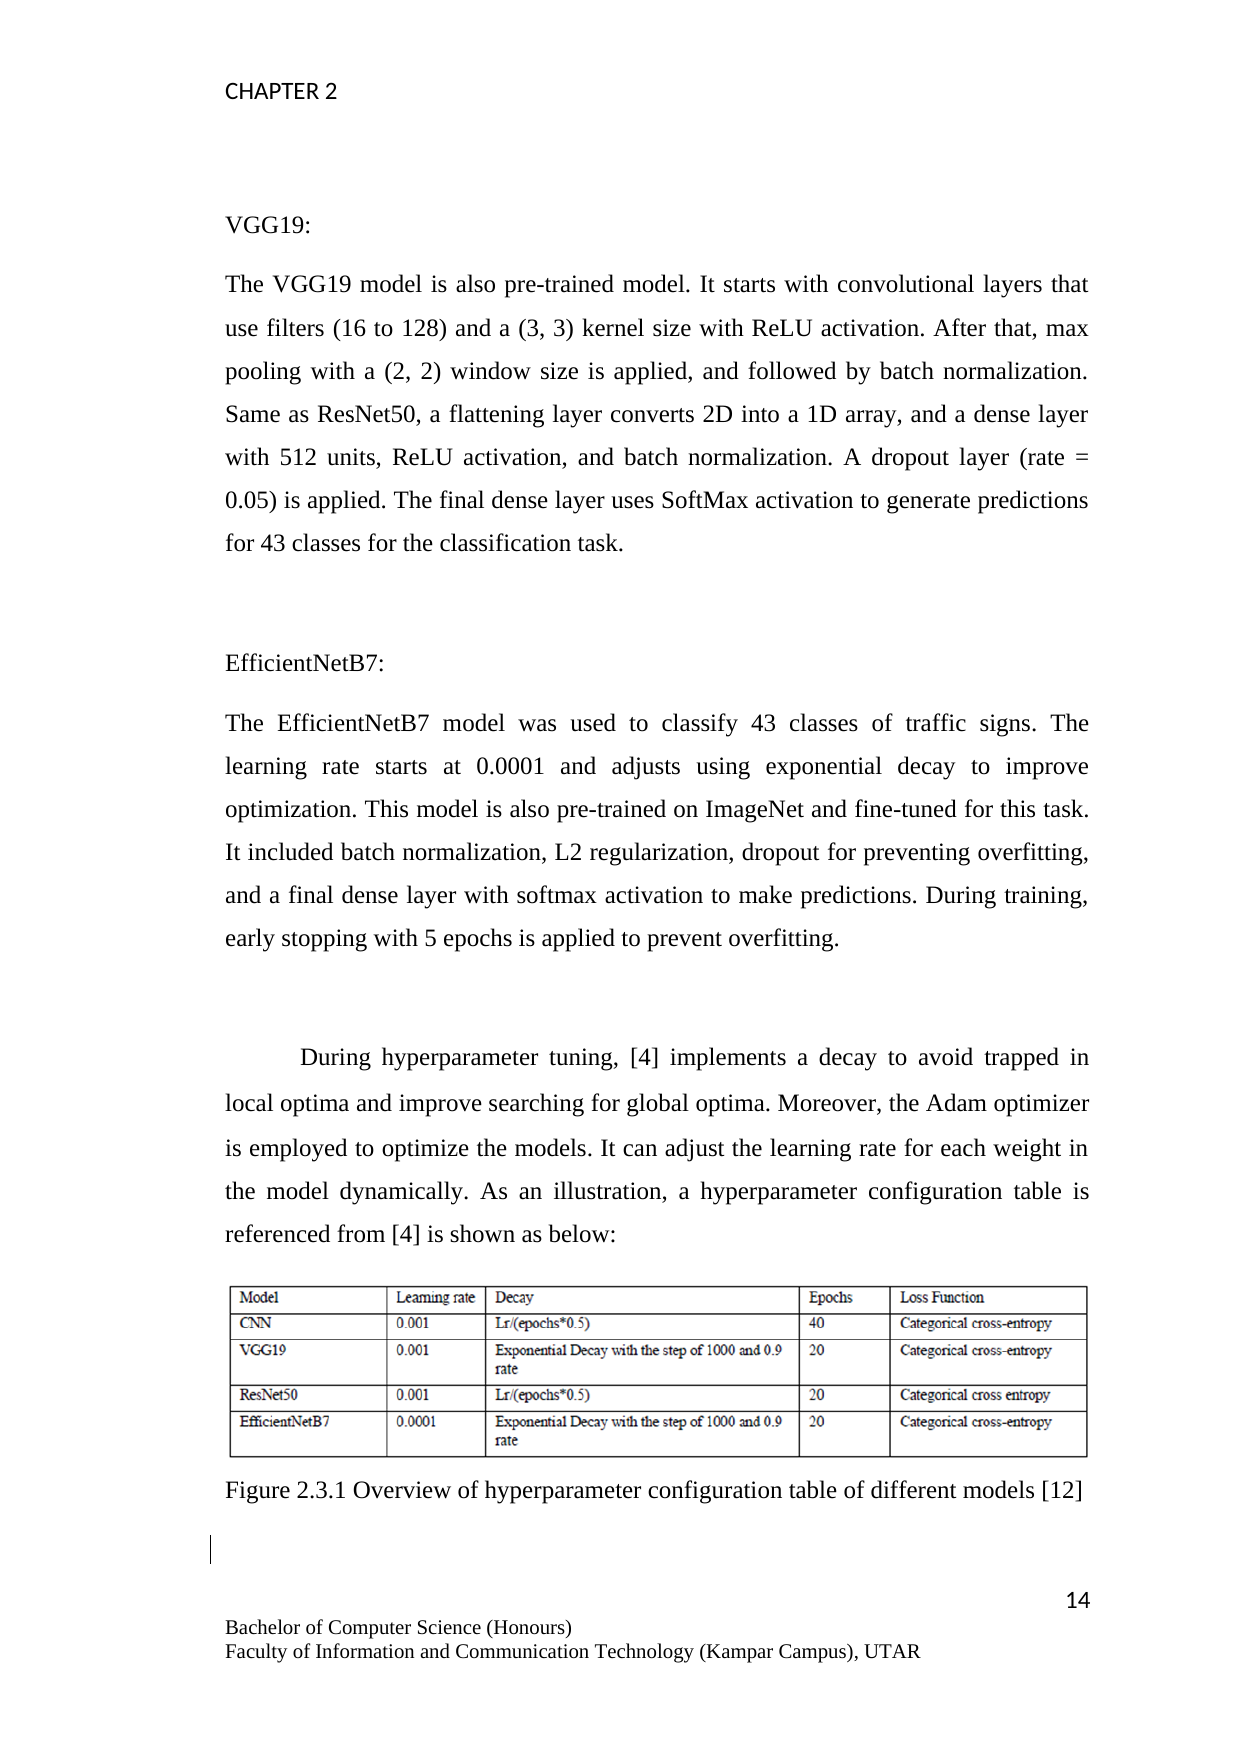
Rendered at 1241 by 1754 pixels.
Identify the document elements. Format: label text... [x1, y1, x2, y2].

text EfficientNetB7: [225, 648, 1090, 677]
text VGG19: [225, 210, 1090, 238]
text During hyperparameter tuning, [4] implements a decay to avoid trapped in local optima and improve searching for global optima. Moreover, the Adam optimizer is employed to optimize the models. It can adjust the learning rate for each weight in the model dynamically. As an illustration, a hyperparameter configuration table is referenced from [4] is shown as below: [225, 1042, 1090, 1248]
text The EfficientNetB7 model was used to classify 43 classes of traffic signs. The learning rate starts at 0.0001 and adjusts using exponential decay to improve optimization. This model is also pre-trained on ImageNet and fine-tuned for this task. It included batch normalization, L2 regularization, dropout for preventing overfitting, and a final dense layer with softmax activation to make predictions. During training, early stopping with 5 epochs is applied to prevent overfitting. [225, 708, 1090, 952]
picture [225, 1279, 1089, 1461]
text The VGG19 model is also pre-trained model. It starts with convolutional layers that use filters (16 to 128) and a (3, 3) kernel size with ReLU activation. After that, max pooling with a (2, 2) window size is applied, and followed by batch normalization. Same as ResNet50, a flattening layer converts 2D into a 1D array, and a dense layer with 512 units, ReLU activation, and batch normalization. A dropout layer (rate = 0.05) is applied. The final dense layer uses SoftMax activation to generate predictions for 43 classes for the classification task. [225, 269, 1090, 557]
